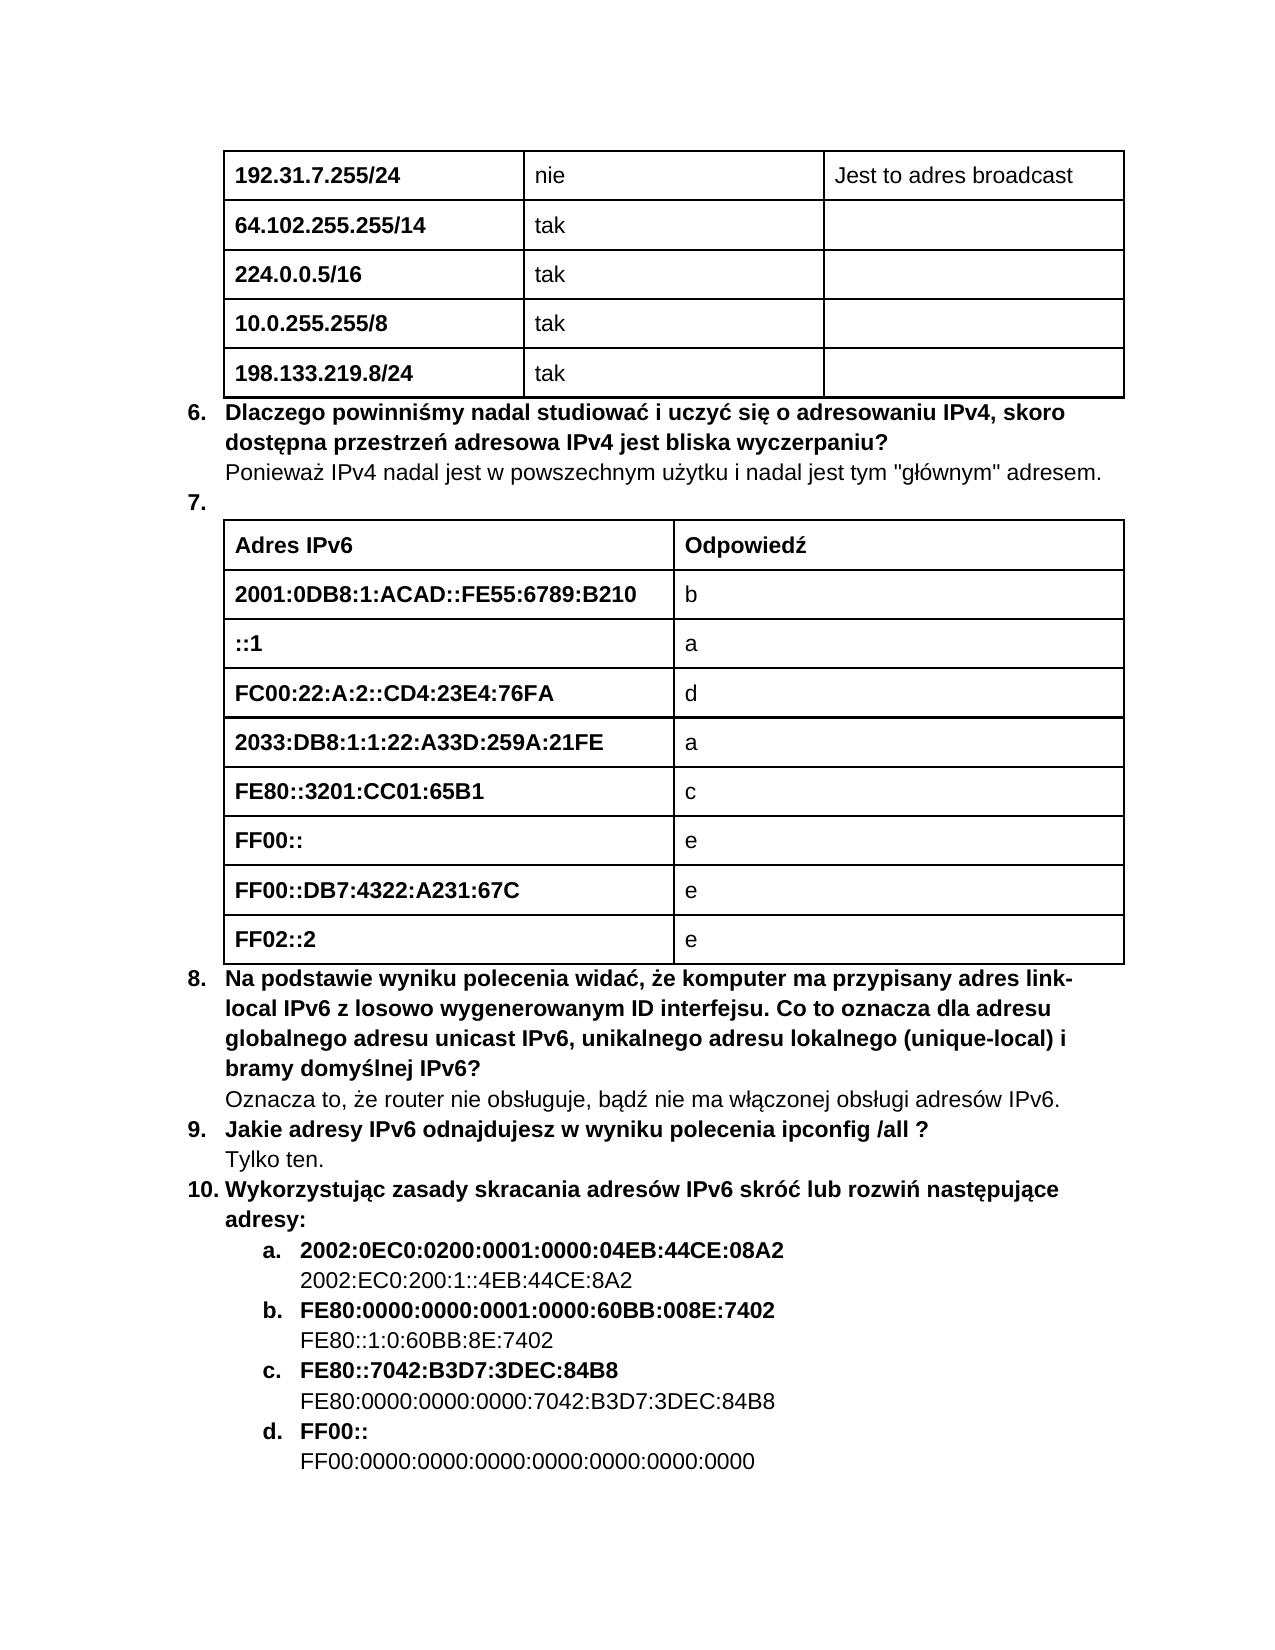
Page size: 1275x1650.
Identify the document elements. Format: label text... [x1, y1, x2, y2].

table_cell 224.0.0.5/16 [225, 251, 523, 298]
table_cell FE80::3201:CC01:65B1 [225, 768, 673, 815]
text FF00:0000:0000:0000:0000:0000:0000:0000 [225, 1448, 1125, 1474]
list FF00:: [262, 1418, 1125, 1444]
text FE80::1:0:60BB:8E:7402 [225, 1327, 1125, 1354]
table_cell a [675, 719, 1123, 766]
table_cell tak [525, 349, 823, 396]
table_cell tak [525, 251, 823, 298]
table_cell 192.31.7.255/24 [225, 152, 523, 199]
table_cell nie [525, 152, 823, 199]
table_cell [825, 201, 1123, 248]
table_cell b [675, 571, 1123, 618]
text Oznacza to, że router nie obsługuje, bądź nie ma włączonej obsługi adresów IPv6. [150, 1086, 1125, 1112]
table_cell e [675, 866, 1123, 913]
text FE80:0000:0000:0000:7042:B3D7:3DEC:84B8 [225, 1388, 1125, 1414]
table_header Adres IPv6 [225, 521, 673, 568]
table_cell tak [525, 300, 823, 347]
list Dlaczego powinniśmy nadal studiować i uczyć się o adresowaniu IPv4, skoro dostępna przestrzeń adresowa IPv4 jest bliska wyczerpaniu? [187, 398, 1125, 455]
text Tylko ten. [150, 1146, 1125, 1172]
list FE80::7042:B3D7:3DEC:84B8 [262, 1357, 1125, 1384]
text Ponieważ IPv4 nadal jest w powszechnym użytku i nadal jest tym "głównym" adresem. [150, 459, 1125, 485]
table_cell [825, 349, 1123, 396]
table_cell [825, 251, 1123, 298]
table_cell c [675, 768, 1123, 815]
table_cell 64.102.255.255/14 [225, 201, 523, 248]
table_cell FF00:: [225, 817, 673, 864]
table_cell 2033:DB8:1:1:22:A33D:259A:21FE [225, 719, 673, 766]
table_cell d [675, 669, 1123, 716]
list Wykorzystując zasady skracania adresów IPv6 skróć lub rozwiń następujące adresy: [187, 1176, 1125, 1233]
table_cell ::1 [225, 620, 673, 667]
table_cell tak [525, 201, 823, 248]
table_cell a [675, 620, 1123, 667]
table_cell FC00:22:A:2::CD4:23E4:76FA [225, 669, 673, 716]
table_cell 2001:0DB8:1:ACAD::FE55:6789:B210 [225, 571, 673, 618]
table_cell Jest to adres broadcast [825, 152, 1123, 199]
table_cell e [675, 817, 1123, 864]
text 2002:EC0:200:1::4EB:44CE:8A2 [225, 1267, 1125, 1293]
list Na podstawie wyniku polecenia widać, że komputer ma przypisany adres link-local IPv6 z losowo wygenerowanym ID interfejsu. Co to oznacza dla adresu globalnego adresu unicast IPv6, unikalnego adresu lokalnego (unique-local) i bramy domyślnej IPv6? [187, 965, 1125, 1082]
table_cell 10.0.255.255/8 [225, 300, 523, 347]
table_header Odpowiedź [675, 521, 1123, 568]
table_cell FF02::2 [225, 916, 673, 963]
table_cell 198.133.219.8/24 [225, 349, 523, 396]
list Jakie adresy IPv6 odnajdujesz w wyniku polecenia ipconfig /all ? [187, 1116, 1125, 1142]
list 2002:0EC0:0200:0001:0000:04EB:44CE:08A2 [262, 1237, 1125, 1263]
list FE80:0000:0000:0001:0000:60BB:008E:7402 [262, 1297, 1125, 1323]
table_cell e [675, 916, 1123, 963]
table_cell [825, 300, 1123, 347]
table_cell FF00::DB7:4322:A231:67C [225, 866, 673, 913]
